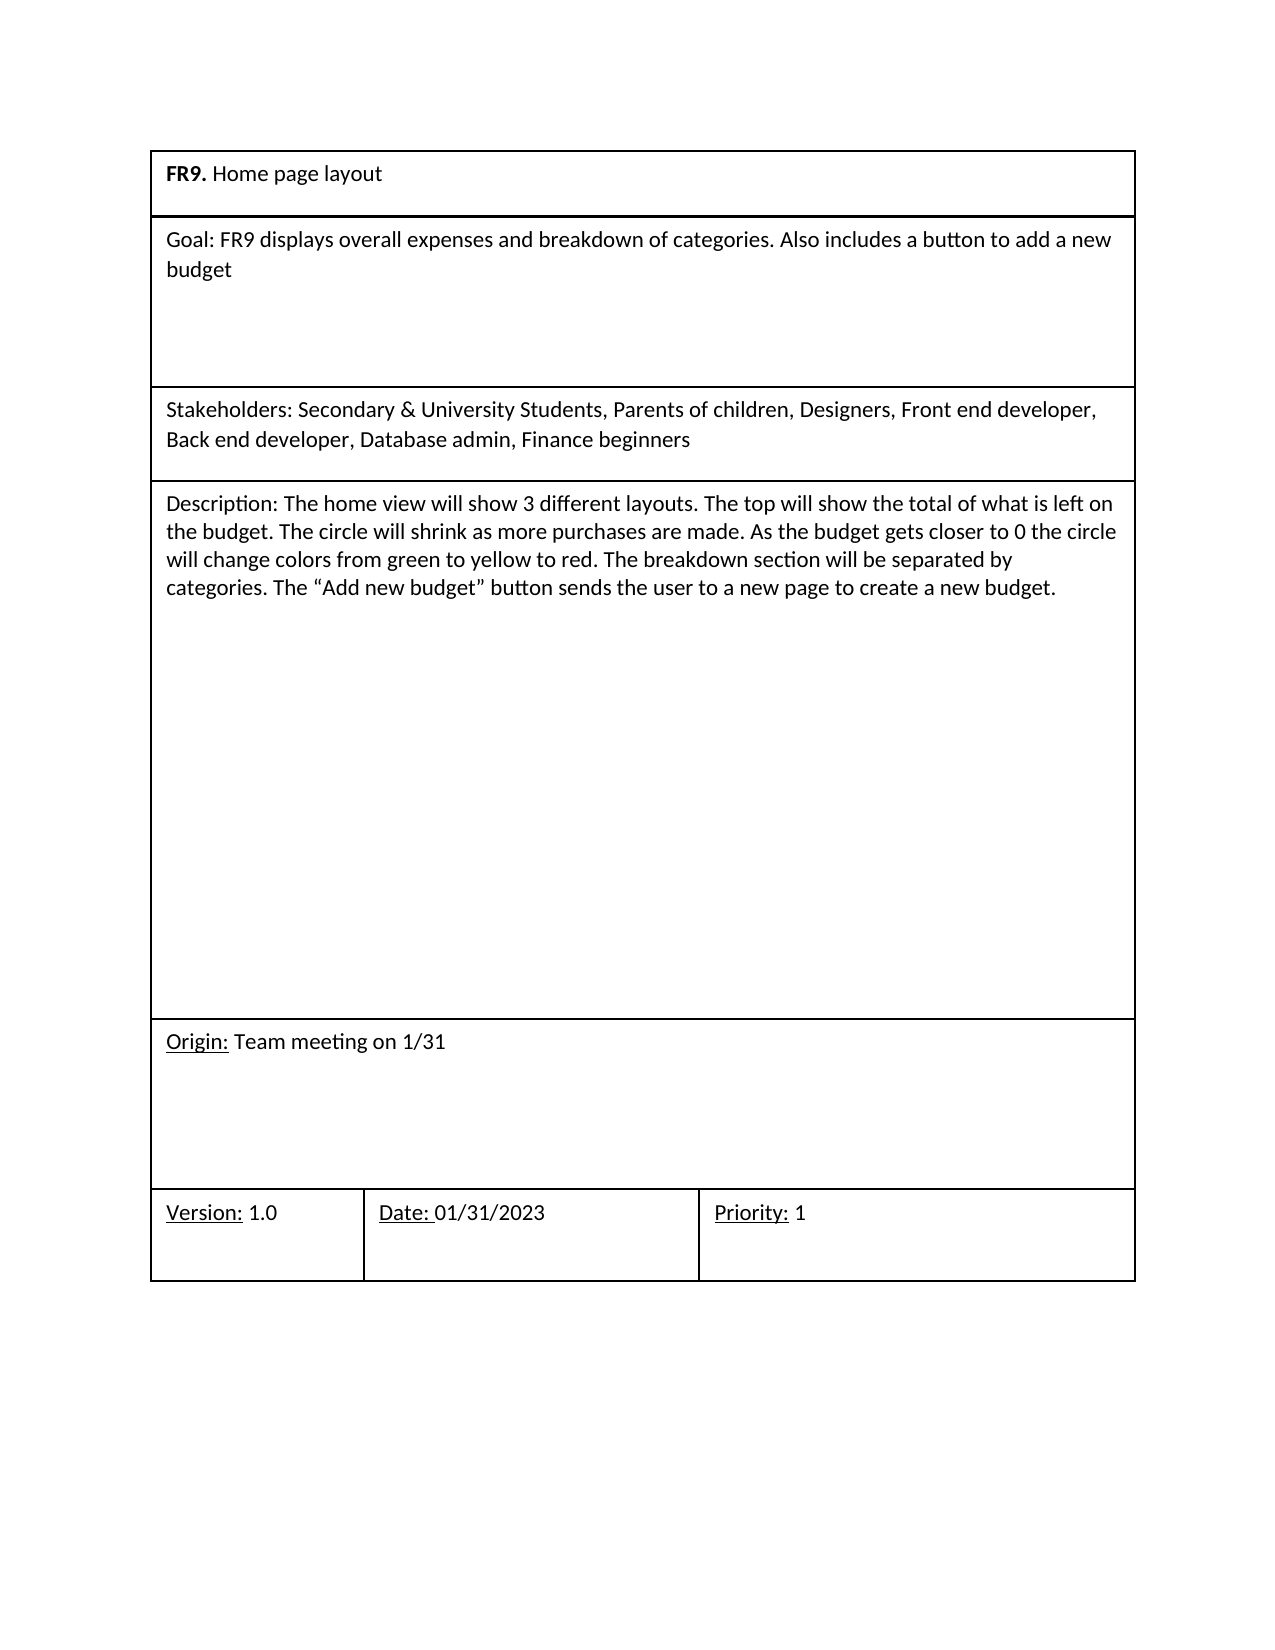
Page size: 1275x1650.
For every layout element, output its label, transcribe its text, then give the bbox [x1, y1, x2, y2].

table_cell Priority: 1 [700, 1190, 1134, 1280]
table_cell Date: 01/31/2023 [365, 1190, 698, 1280]
table_cell Description: The home view will show 3 different layouts. The top will show the total of what is left on the budget. The circle will shrink as more purchases are made. As the budget gets closer to 0 the circle will change colors from green to yellow to red. The breakdown section will be separated by categories. The “Add new budget” button sends the user to a new page to create a new budget. [152, 482, 1134, 1018]
table_cell Goal: FR9 displays overall expenses and breakdown of categories. Also includes a button to add a new budget [152, 218, 1134, 386]
table_header FR9. Home page layout [152, 152, 1134, 215]
table_cell Version: 1.0 [152, 1190, 363, 1280]
table_cell Origin: Team meeting on 1/31 [152, 1020, 1134, 1188]
table_cell Stakeholders: Secondary & University Students, Parents of children, Designers, Front end developer, Back end developer, Database admin, Finance beginners [152, 388, 1134, 480]
